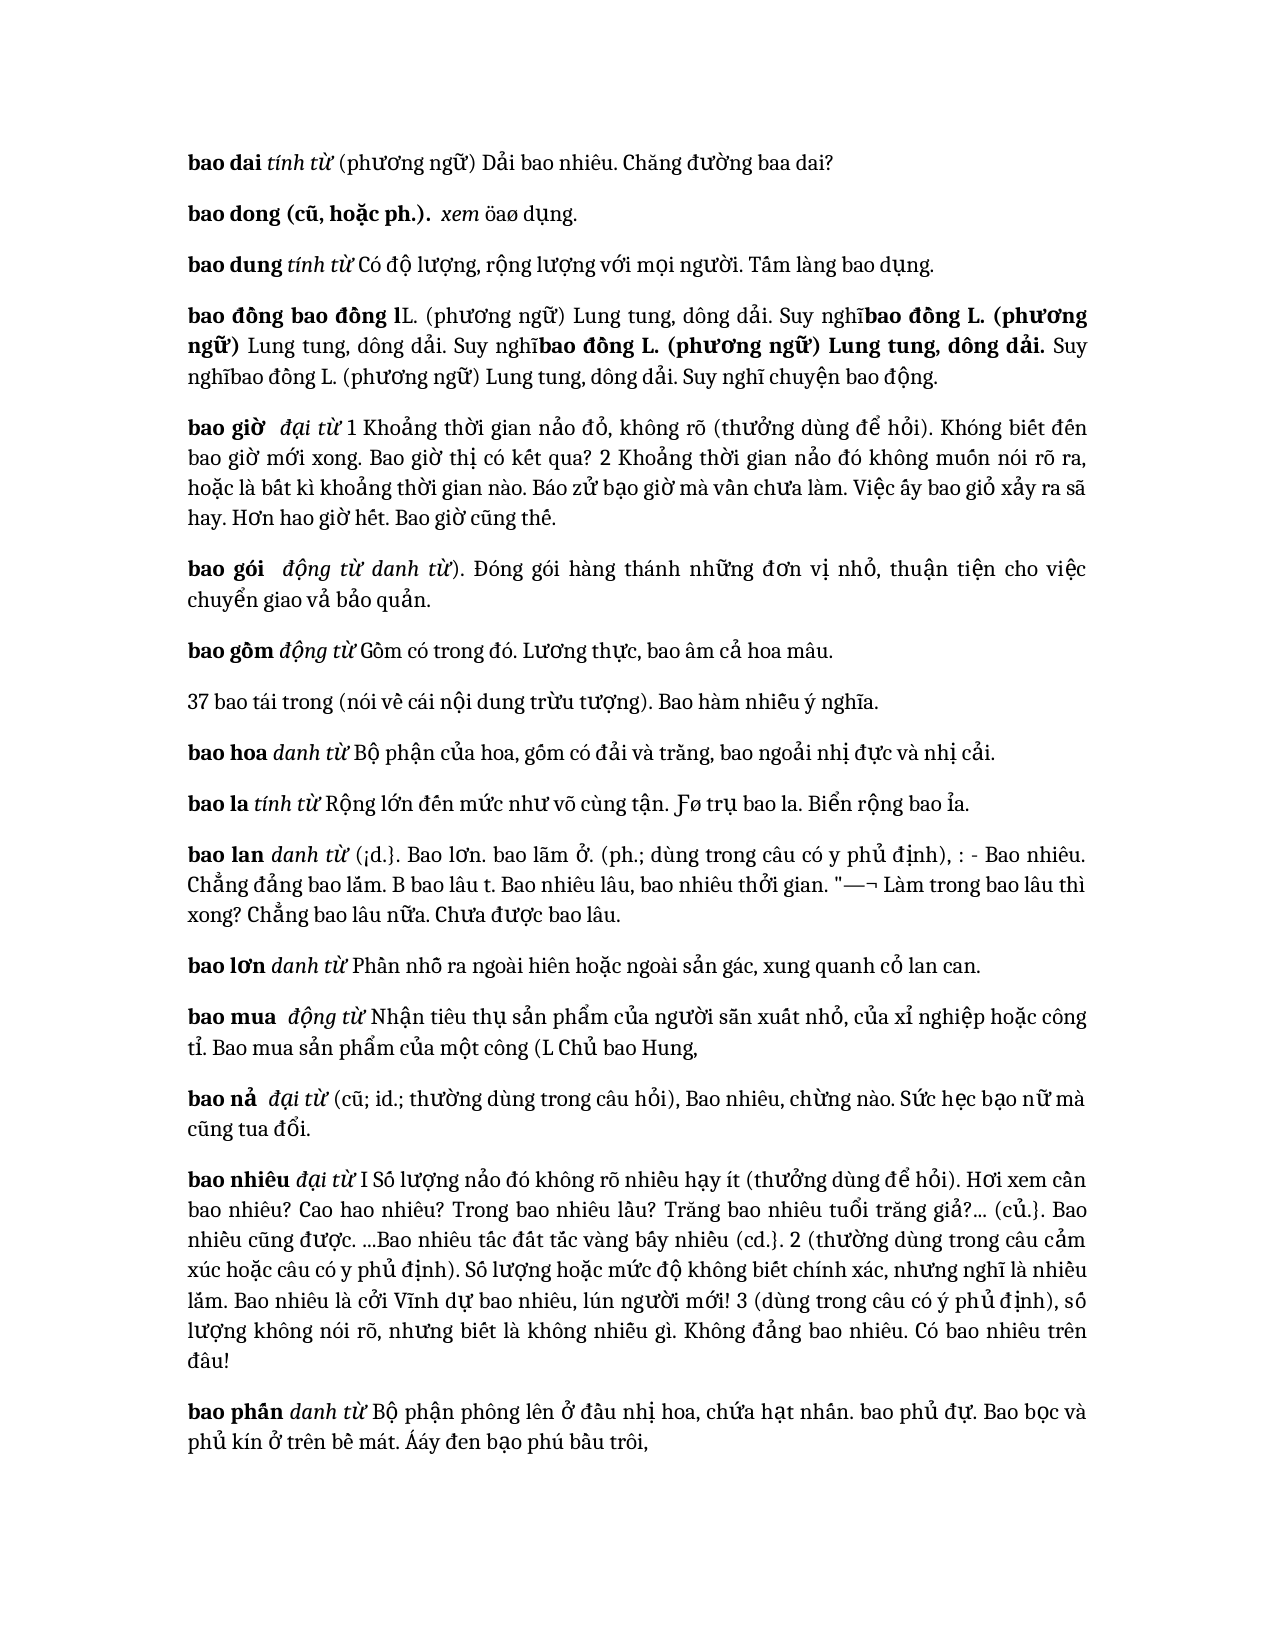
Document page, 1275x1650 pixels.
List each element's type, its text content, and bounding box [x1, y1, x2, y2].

text bao dong (cũ, hoặc ph.). xem öaø dụng. [187, 201, 1087, 227]
text 37 bao tái trong (nói về cái nội dung trừu tượng). Bao hàm nhiễu ý nghĩa. [187, 688, 1087, 715]
text bao la tính từ Rộng lớn đến mức như võ cùng tận. Ƒø trụ bao la. Biển rộng bao ỉa. [187, 791, 1087, 817]
text bao gói động từ danh từ). Đóng gói hàng thánh những đơn vị nhỏ, thuận tiện cho việc chuyển giao vả bảo quản. [187, 556, 1087, 613]
text bao lơn danh từ Phần nhỗ ra ngoài hiên hoặc ngoài sản gác, xung quanh cỏ lan can. [187, 953, 1087, 979]
text bao mua động từ Nhận tiêu thụ sản phẩm của người sẵn xuất nhỏ, của xỉ nghiệp hoặc công tỉ. Bao mua sản phẩm của một công (L Chủ bao Hung, [187, 1004, 1087, 1061]
text bao giờ đại từ 1 Khoảng thời gian nảo đỏ, không rõ (thưởng dùng để hỏi). Khóng biết đến bao giờ mới xong. Bao giờ thị có kết qua? 2 Khoảng thời gian nảo đó không muốn nói rõ ra, hoặc là bất kì khoảng thời gian nào. Báo zử bạo giờ mà vần chưa làm. Việc ấy bao giỏ xảy ra sã hay. Hơn hao giờ hết. Bao giờ cũng thế. [187, 414, 1087, 532]
text bao lan danh từ (¡d.}. Bao lơn. bao lãm ở. (ph.; dùng trong câu có y phủ định), : - Bao nhiêu. Chẳng đảng bao lắm. B bao lâu t. Bao nhiêu lâu, bao nhiêu thởi gian. "—¬ Làm trong bao lâu thì xong? Chẳng bao lâu nữa. Chưa được bao lâu. [187, 842, 1087, 928]
text bao đồng bao đồng lL. (phương ngữ) Lung tung, dông dải. Suy nghĩbao đồng L. (phương ngữ) Lung tung, dông dải. Suy nghĩbao đồng L. (phương ngữ) Lung tung, dông dải. Suy nghĩbao đồng L. (phương ngữ) Lung tung, dông dải. Suy nghĩ chuyện bao động. [187, 303, 1087, 390]
text bao nhiêu đại từ I Số lượng nảo đó không rõ nhiều hạy ít (thưởng dùng để hỏi). Hơi xem cần bao nhiêu? Cao hao nhiêu? Trong bao nhiêu lầu? Trăng bao nhiêu tuổi trăng giả?... (củ.}. Bao nhiều cũng được. ...Bao nhiêu tấc đất tắc vàng bấy nhiều (cd.}. 2 (thường dùng trong câu cảm xúc hoặc câu có y phủ định). Số lượng hoặc mức độ không biết chính xác, nhưng nghĩ là nhiều lắm. Bao nhiêu là cởi Vĩnh dự bao nhiêu, lún người mới! 3 (dùng trong câu có ý phủ định), số lượng không nói rõ, nhưng biết là không nhiễu gì. Không đảng bao nhiêu. Có bao nhiêu trên đâu! [187, 1167, 1087, 1374]
text bao dung tính từ Có độ lượng, rộng lượng với mọi người. Tấm làng bao dụng. [187, 252, 1087, 278]
text bao nả đại từ (cũ; id.; thường dùng trong câu hỏi), Bao nhiêu, chừng nào. Sức hẹc bạo nữ mà cũng tua đổi. [187, 1085, 1087, 1142]
text bao dai tính từ (phương ngữ) Dải bao nhiêu. Chăng đường baa dai? [187, 150, 1087, 176]
text bao gồm động từ Gồm có trong đó. Lương thực, bao âm cả hoa mâu. [187, 637, 1087, 664]
text bao phấn danh từ Bộ phận phông lên ở đầu nhị hoa, chứa hạt nhấn. bao phủ đự. Bao bọc và phủ kín ở trên bề mát. Ááy đen bạo phú bầu trôi, [187, 1399, 1087, 1456]
text bao hoa danh từ Bộ phận của hoa, gốm có đải và trằng, bao ngoải nhị đực và nhị cải. [187, 739, 1087, 766]
